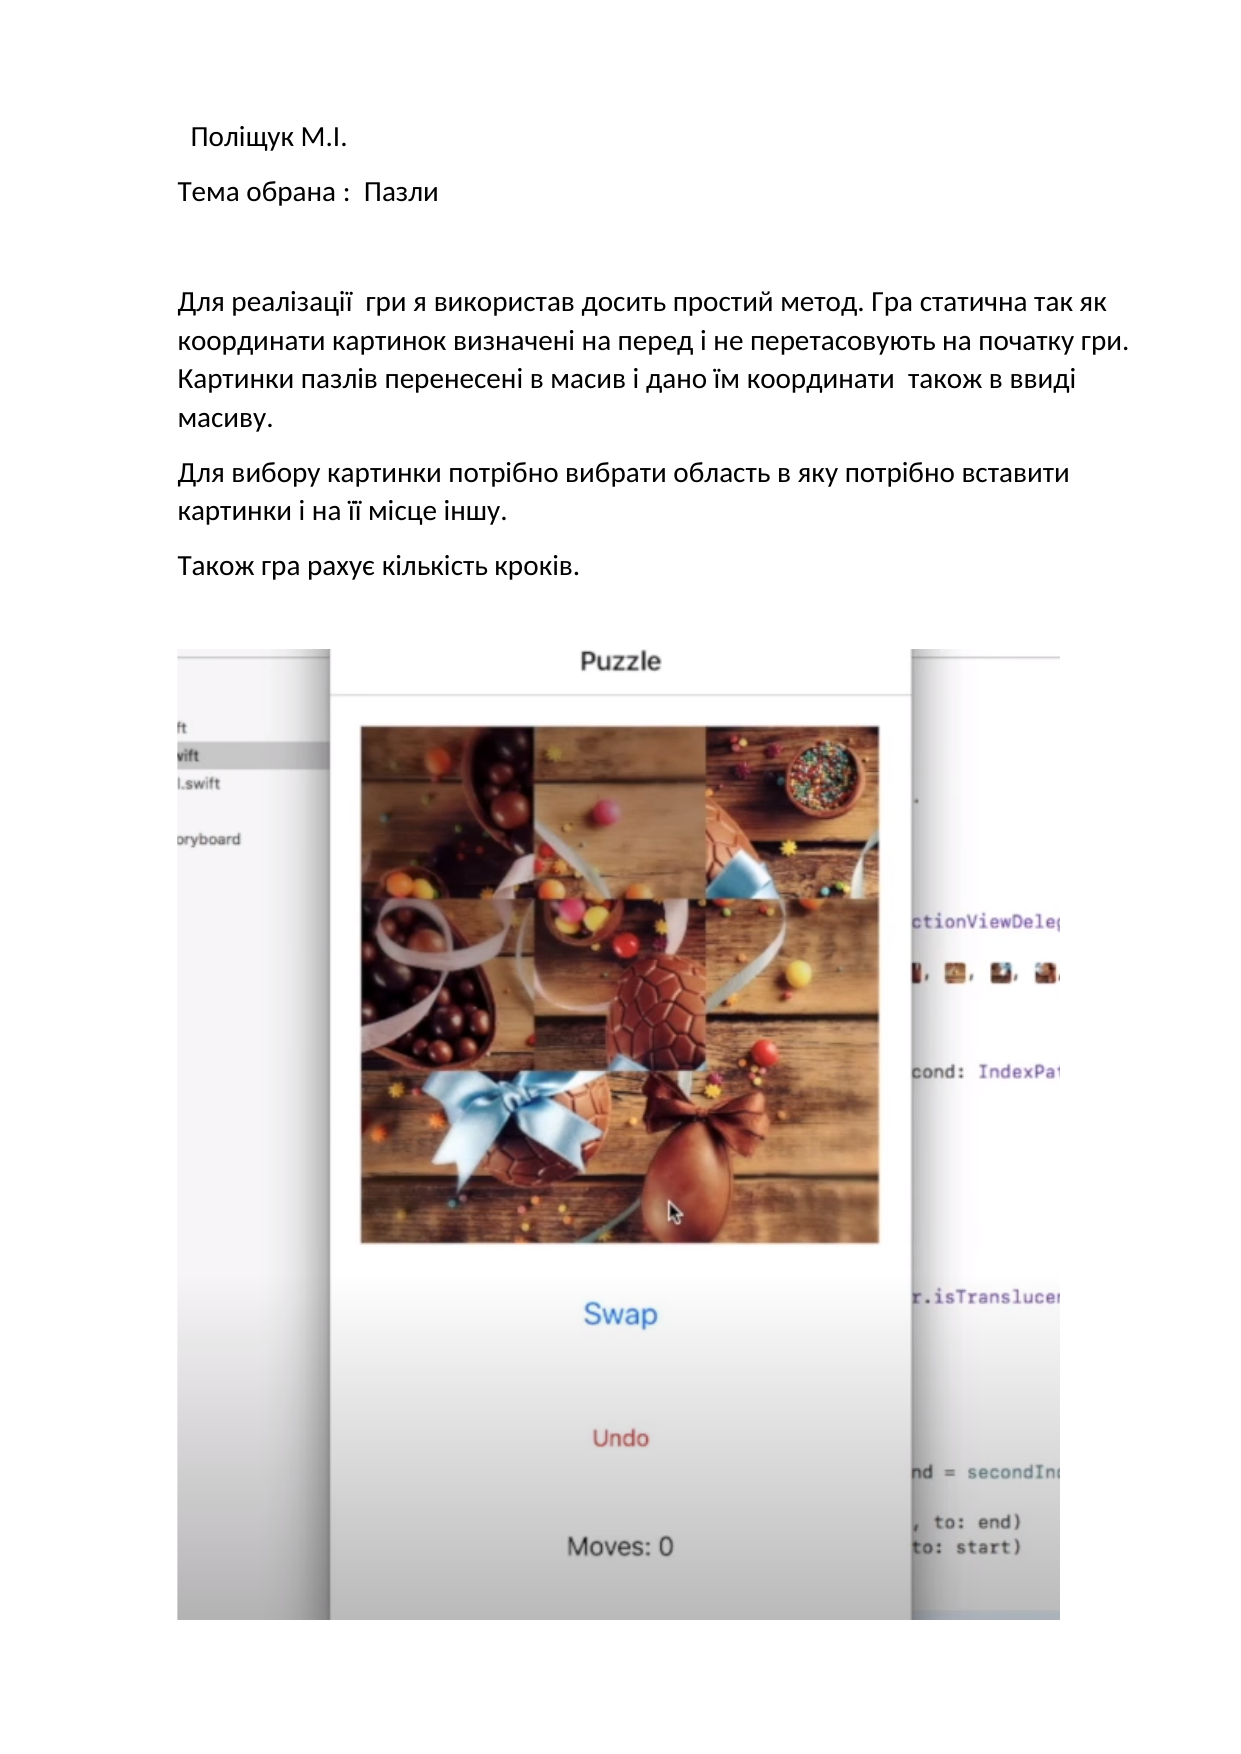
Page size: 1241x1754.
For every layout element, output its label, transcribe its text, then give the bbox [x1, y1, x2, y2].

text Поліщук М.І. [177, 118, 1152, 154]
text Тема обрана : Пазли [177, 173, 1152, 209]
text Також гра рахує кількість кроків. [177, 547, 1152, 583]
text Для вибору картинки потрібно вибрати область в яку потрібно вставити картинки і на її місце іншу. [177, 454, 1152, 528]
text Для реалізації гри я використав досить простий метод. Гра статична так як координати картинок визначені на перед і не перетасовують на початку гри. Картинки пазлів перенесені в масив і дано їм координати також в ввиді масиву. [177, 283, 1152, 434]
picture [177, 649, 1060, 1620]
